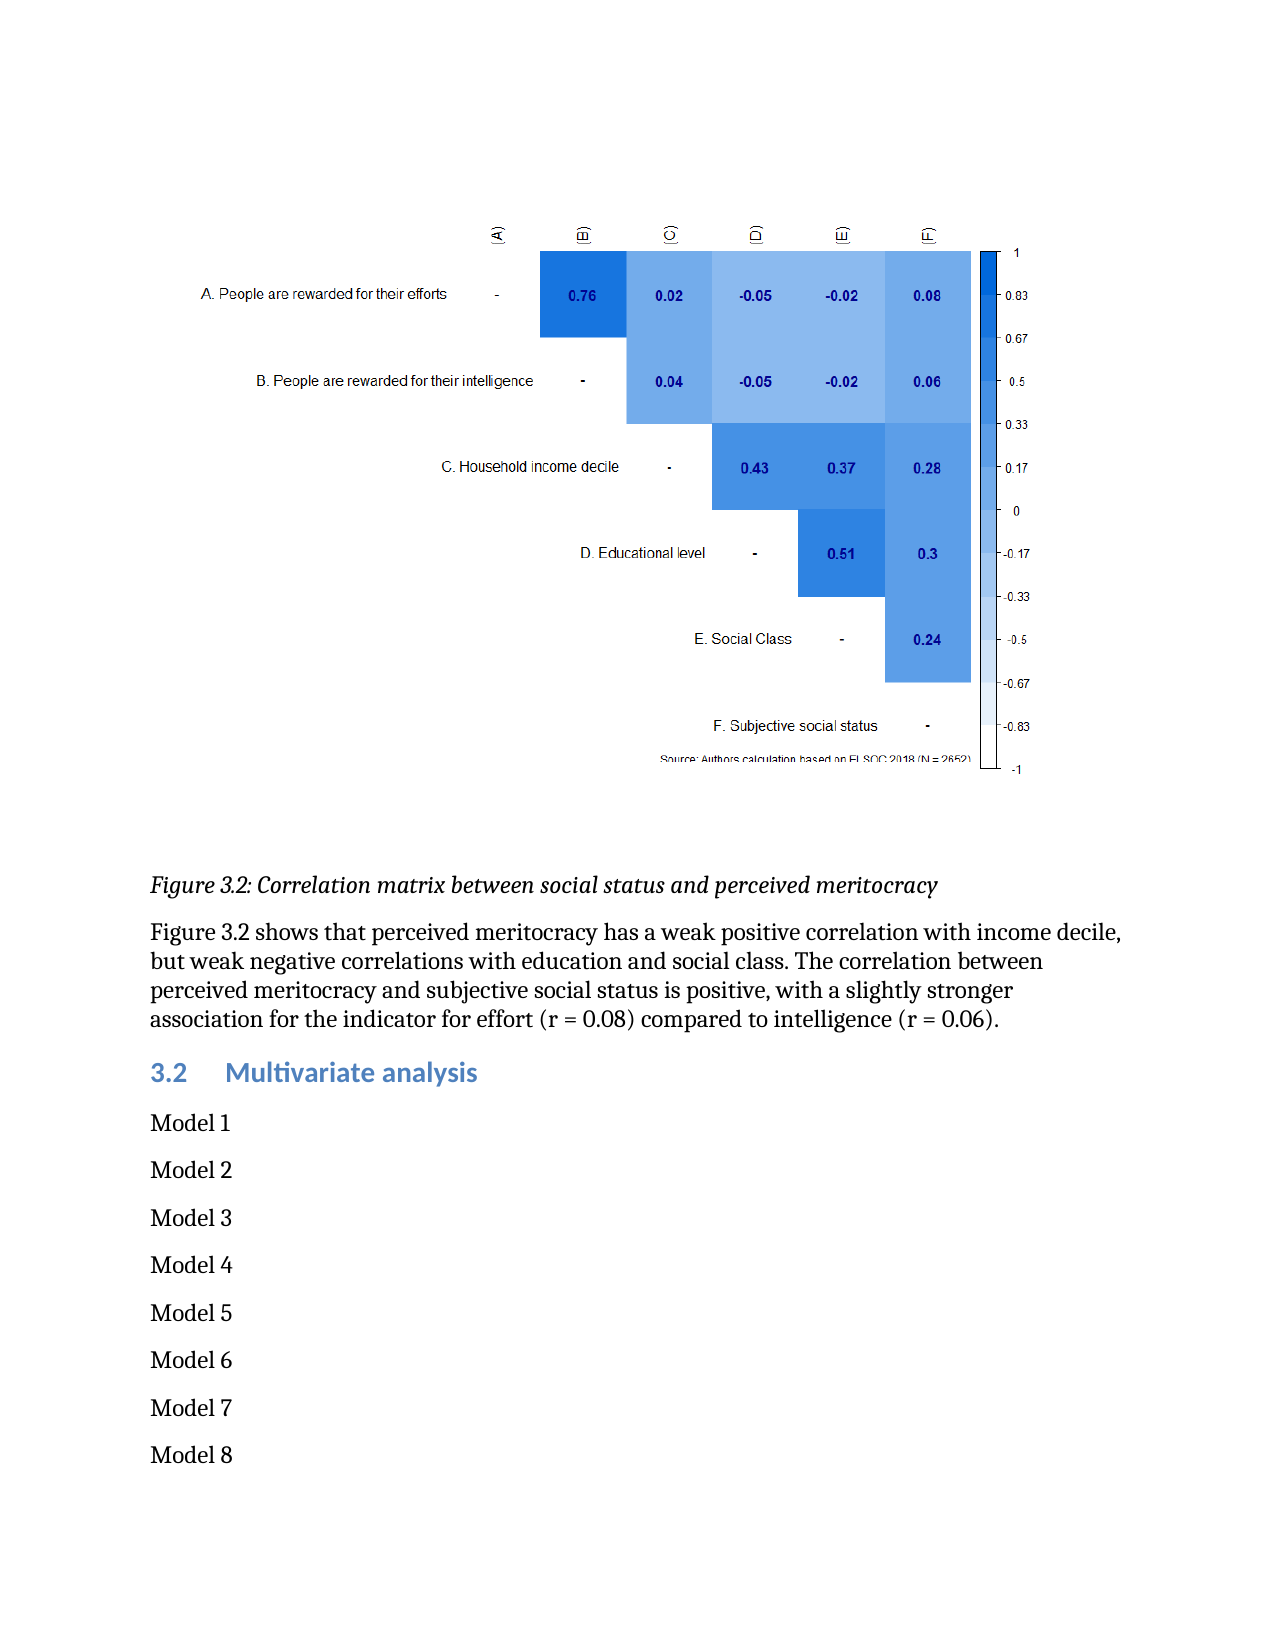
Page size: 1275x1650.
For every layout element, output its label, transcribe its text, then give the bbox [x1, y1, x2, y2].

text Model 1 [150, 1108, 1125, 1137]
text Model 8 [150, 1441, 1125, 1470]
text Model 4 [150, 1251, 1125, 1280]
text Model 2 [150, 1156, 1125, 1185]
text Model 5 [150, 1298, 1125, 1327]
text Model 6 [150, 1346, 1125, 1375]
text Figure 3.2: Correlation matrix between social status and perceived meritocracy [150, 871, 1125, 899]
text Model 7 [150, 1393, 1125, 1422]
text Figure 3.2 shows that perceived meritocracy has a weak positive correlation with income decile, but weak negative correlations with education and social class. The correlation between perceived meritocracy and subjective social status is positive, with a slightly stronger association for the indicator for effort (r = 0.08) compared to intelligence (r = 0.06). [150, 918, 1125, 1033]
text Model 3 [150, 1203, 1125, 1232]
subtitle 3.2 Multivariate analysis [150, 1054, 1125, 1090]
picture [168, 150, 1044, 850]
